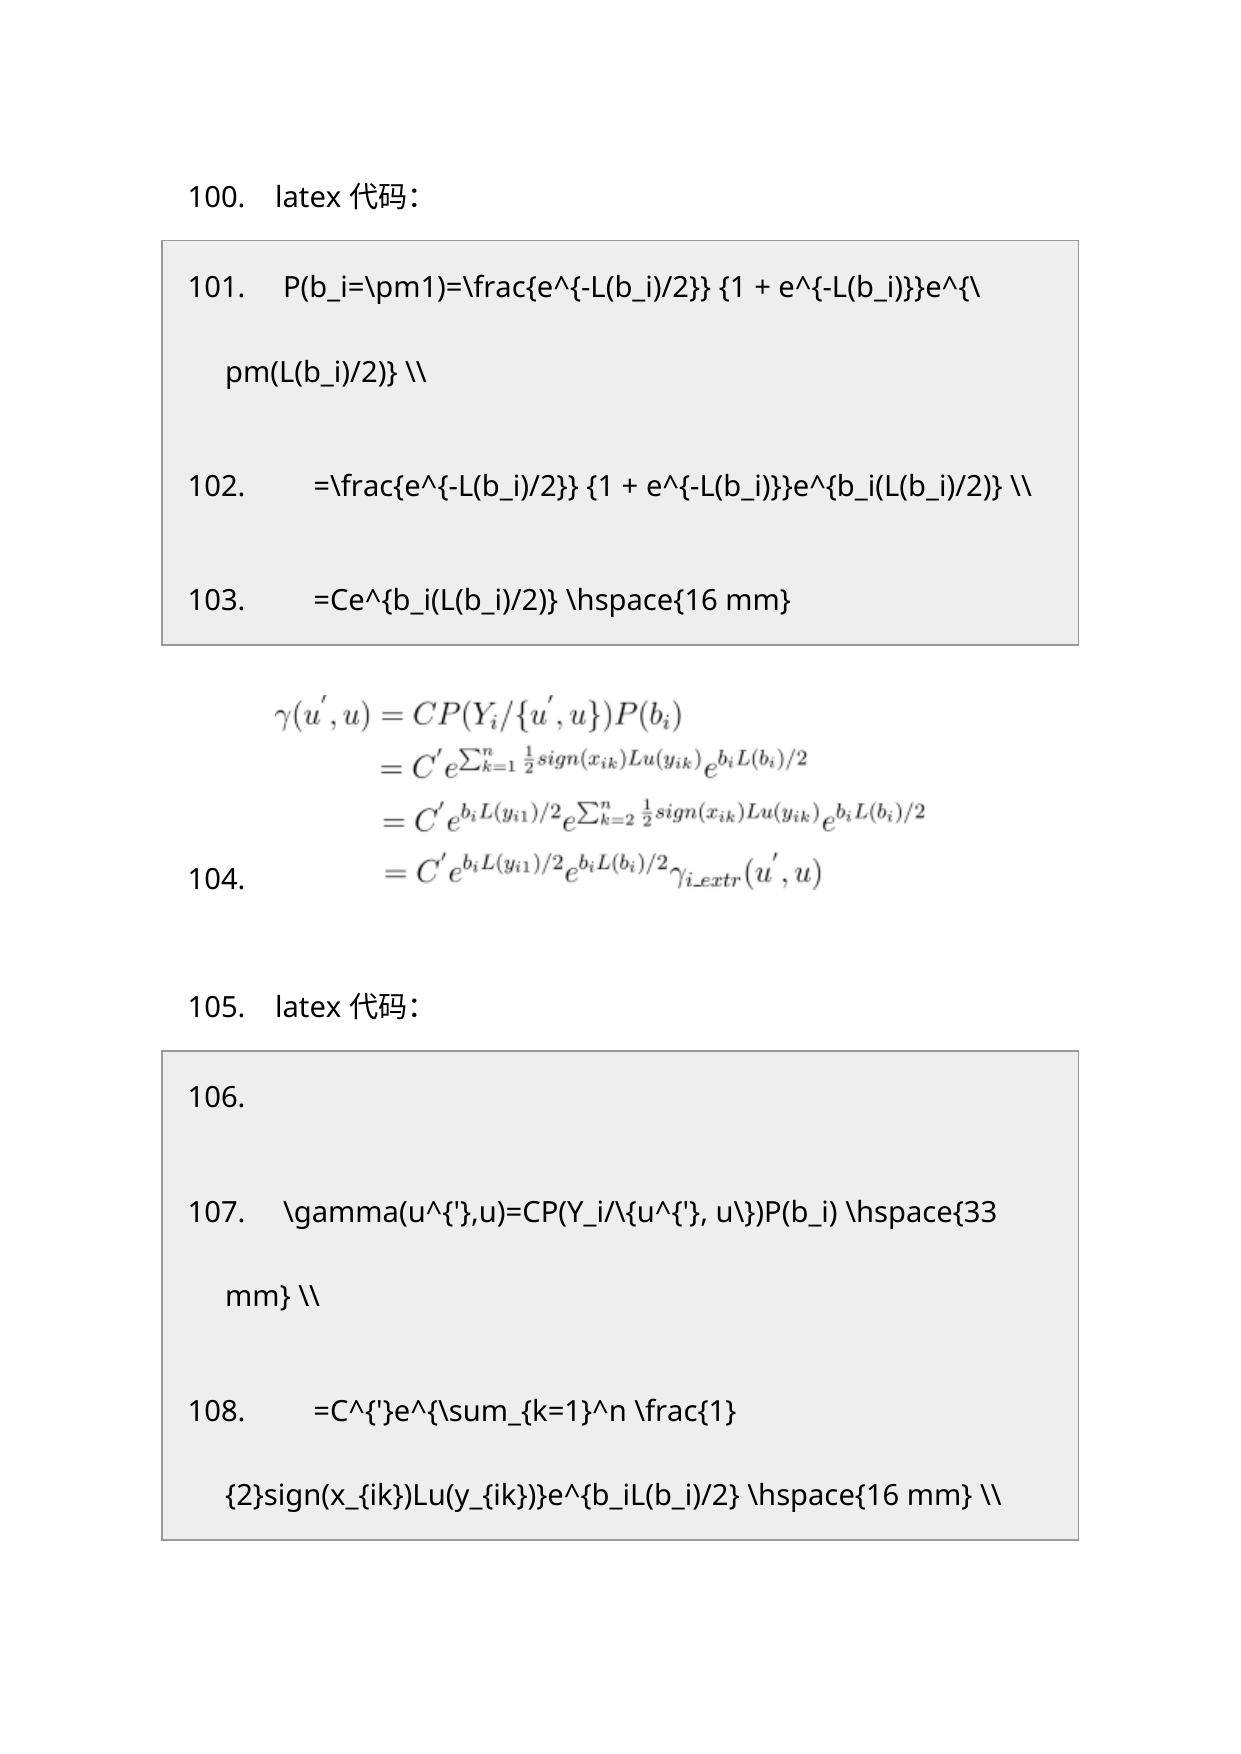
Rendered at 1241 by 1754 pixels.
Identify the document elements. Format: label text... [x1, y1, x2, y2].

list P(b_i=\pm1)=\frac{e^{-L(b_i)/2}} {1 + e^{-L(b_i)}}e^{\pm(L(b_i)/2)} \\ [163, 241, 1078, 403]
list \gamma(u^{'},u)=CP(Y_i/\{u^{'}, u\})P(b_i) \hspace{33 mm} \\ [163, 1164, 1078, 1328]
list =\frac{e^{-L(b_i)/2}} {1 + e^{-L(b_i)}}e^{b_i(L(b_i)/2)} \\ [163, 438, 1078, 518]
list latex 代码： [187, 972, 1052, 1037]
list latex 代码： [187, 162, 1052, 227]
list =C^{'}e^{\sum_{k=1}^n \frac{1} {2}sign(x_{ik})Lu(y_{ik})}e^{b_iL(b_i)/2} \hspace{16 mm} \\ [163, 1363, 1078, 1539]
picture [275, 695, 925, 890]
list =Ce^{b_i(L(b_i)/2)} \hspace{16 mm} [163, 553, 1078, 644]
